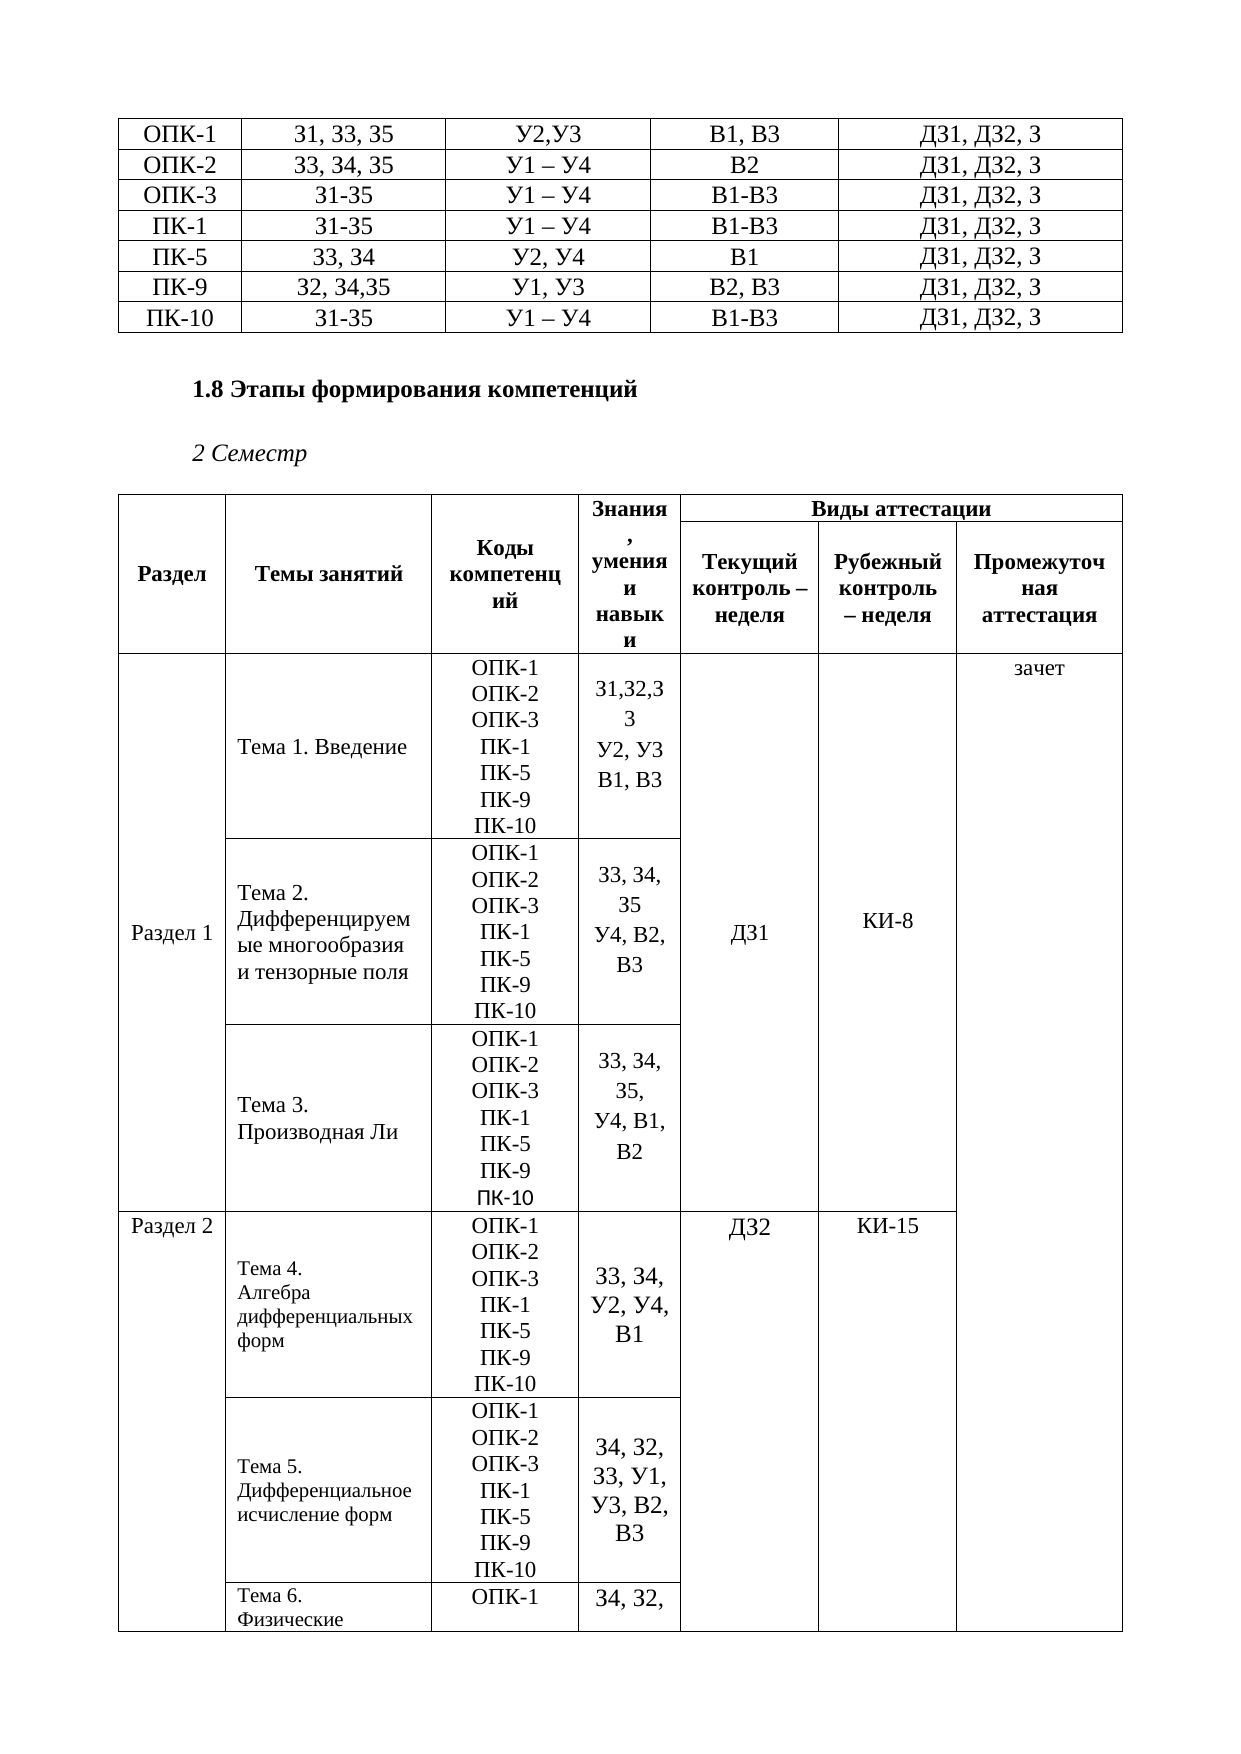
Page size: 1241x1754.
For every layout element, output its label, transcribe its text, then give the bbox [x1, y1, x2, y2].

table_cell В1 [651, 241, 838, 271]
table_header Темы занятий [226, 495, 431, 653]
table_cell Тема 2. Дифференцируемые многообразия и тензорные поля [226, 839, 431, 1024]
table_cell Раздел 1 [119, 654, 225, 1211]
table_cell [432, 1583, 578, 1631]
table_cell ОПК-1 ОПК-2 ОПК-3 ПК-1 ПК-5 ПК-9 ПК-10 [432, 1398, 578, 1582]
table_cell ДЗ1, ДЗ2, З [839, 150, 1122, 179]
table_cell ПК-1 [119, 211, 241, 240]
table_cell В1-В3 [651, 211, 838, 240]
table_cell З3, З4 [242, 241, 445, 271]
table_cell З4, З2, З3, У1, У3, В2, В3 [579, 1398, 680, 1582]
table_cell У1, У3 [446, 272, 650, 301]
table_cell Раздел 2 [119, 1212, 225, 1631]
table_cell У2,У3 [446, 119, 650, 149]
table_cell Тема 5. Дифференциальное исчисление форм [226, 1398, 431, 1582]
table_header Знания, умения и навыки [579, 495, 680, 653]
table_cell ДЗ2 [681, 1212, 818, 1631]
table_cell Текущий контроль – неделя [681, 522, 818, 653]
table_cell З3, З4, З5 [242, 150, 445, 179]
table_cell З3, З4, У2, У4, В1 [579, 1212, 680, 1397]
table_cell В2 [651, 150, 838, 179]
table_cell КИ-15 [819, 1212, 956, 1631]
table_cell зачет [957, 654, 1122, 1631]
table_cell Рубежный контроль – неделя [819, 522, 956, 653]
table_cell ОПК-2 [119, 150, 241, 179]
table_cell З1, З3, З5 [242, 119, 445, 149]
table_cell КИ-8 [819, 654, 956, 1211]
table_cell З1-З5 [242, 180, 445, 210]
table_cell З1,З2,З3 У2, У3 В1, В3 [579, 654, 680, 838]
text 2 Семестр [118, 438, 1122, 467]
table_cell Тема 3. Производная Ли [226, 1025, 431, 1211]
table_cell ДЗ1 [681, 654, 818, 1211]
table_cell ОПК-1 ОПК-2 ОПК-3 ПК-1 ПК-5 ПК-9 ПК-10 [432, 1025, 578, 1211]
table_cell ДЗ1, ДЗ2, З [839, 272, 1122, 301]
table_cell ПК-9 [119, 272, 241, 301]
table_cell ОПК-1 ОПК-2 ОПК-3 ПК-1 ПК-5 ПК-9 ПК-10 [432, 839, 578, 1024]
table_cell В1-В3 [651, 302, 838, 332]
table_header Виды аттестации [681, 495, 1122, 521]
table_cell У2, У4 [446, 241, 650, 271]
text 1.8 Этапы формирования компетенций [118, 374, 1122, 403]
table_cell У1 – У4 [446, 150, 650, 179]
table_cell У1 – У4 [446, 302, 650, 332]
table_cell Промежуточная аттестация [957, 522, 1122, 653]
table_cell ПК-5 [119, 241, 241, 271]
table_cell В1, В3 [651, 119, 838, 149]
table_cell З1-З5 [242, 302, 445, 332]
table_cell ДЗ1, ДЗ2, З [839, 211, 1122, 240]
table_header Раздел [119, 495, 225, 653]
table_cell ОПК-1 ОПК-2 ОПК-3 ПК-1 ПК-5 ПК-9 ПК-10 [432, 654, 578, 838]
table_cell Тема 1. Введение [226, 654, 431, 838]
table_cell З1-З5 [242, 211, 445, 240]
table_cell ОПК-3 [119, 180, 241, 210]
table_cell Тема 4. Алгебра дифференциальных форм [226, 1212, 431, 1397]
table_cell ОПК-1 [119, 119, 241, 149]
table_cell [579, 1583, 680, 1631]
table_cell ПК-10 [119, 302, 241, 332]
table_cell ОПК-1 ОПК-2 ОПК-3 ПК-1 ПК-5 ПК-9 ПК-10 [432, 1212, 578, 1397]
table_cell В1-В3 [651, 180, 838, 210]
table_cell У1 – У4 [446, 211, 650, 240]
table_cell З3, З4, З5 У4, В2, В3 [579, 839, 680, 1024]
table_cell ДЗ1, ДЗ2, З [839, 119, 1122, 149]
table_header Коды компетенций [432, 495, 578, 653]
table_cell ДЗ1, ДЗ2, З [839, 241, 1122, 271]
table_cell ДЗ1, ДЗ2, З [839, 302, 1122, 332]
table_cell З3, З4, З5, У4, В1, В2 [579, 1025, 680, 1211]
table_cell В2, В3 [651, 272, 838, 301]
table_cell У1 – У4 [446, 180, 650, 210]
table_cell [226, 1583, 431, 1631]
table_cell ДЗ1, ДЗ2, З [839, 180, 1122, 210]
table_cell З2, З4,З5 [242, 272, 445, 301]
